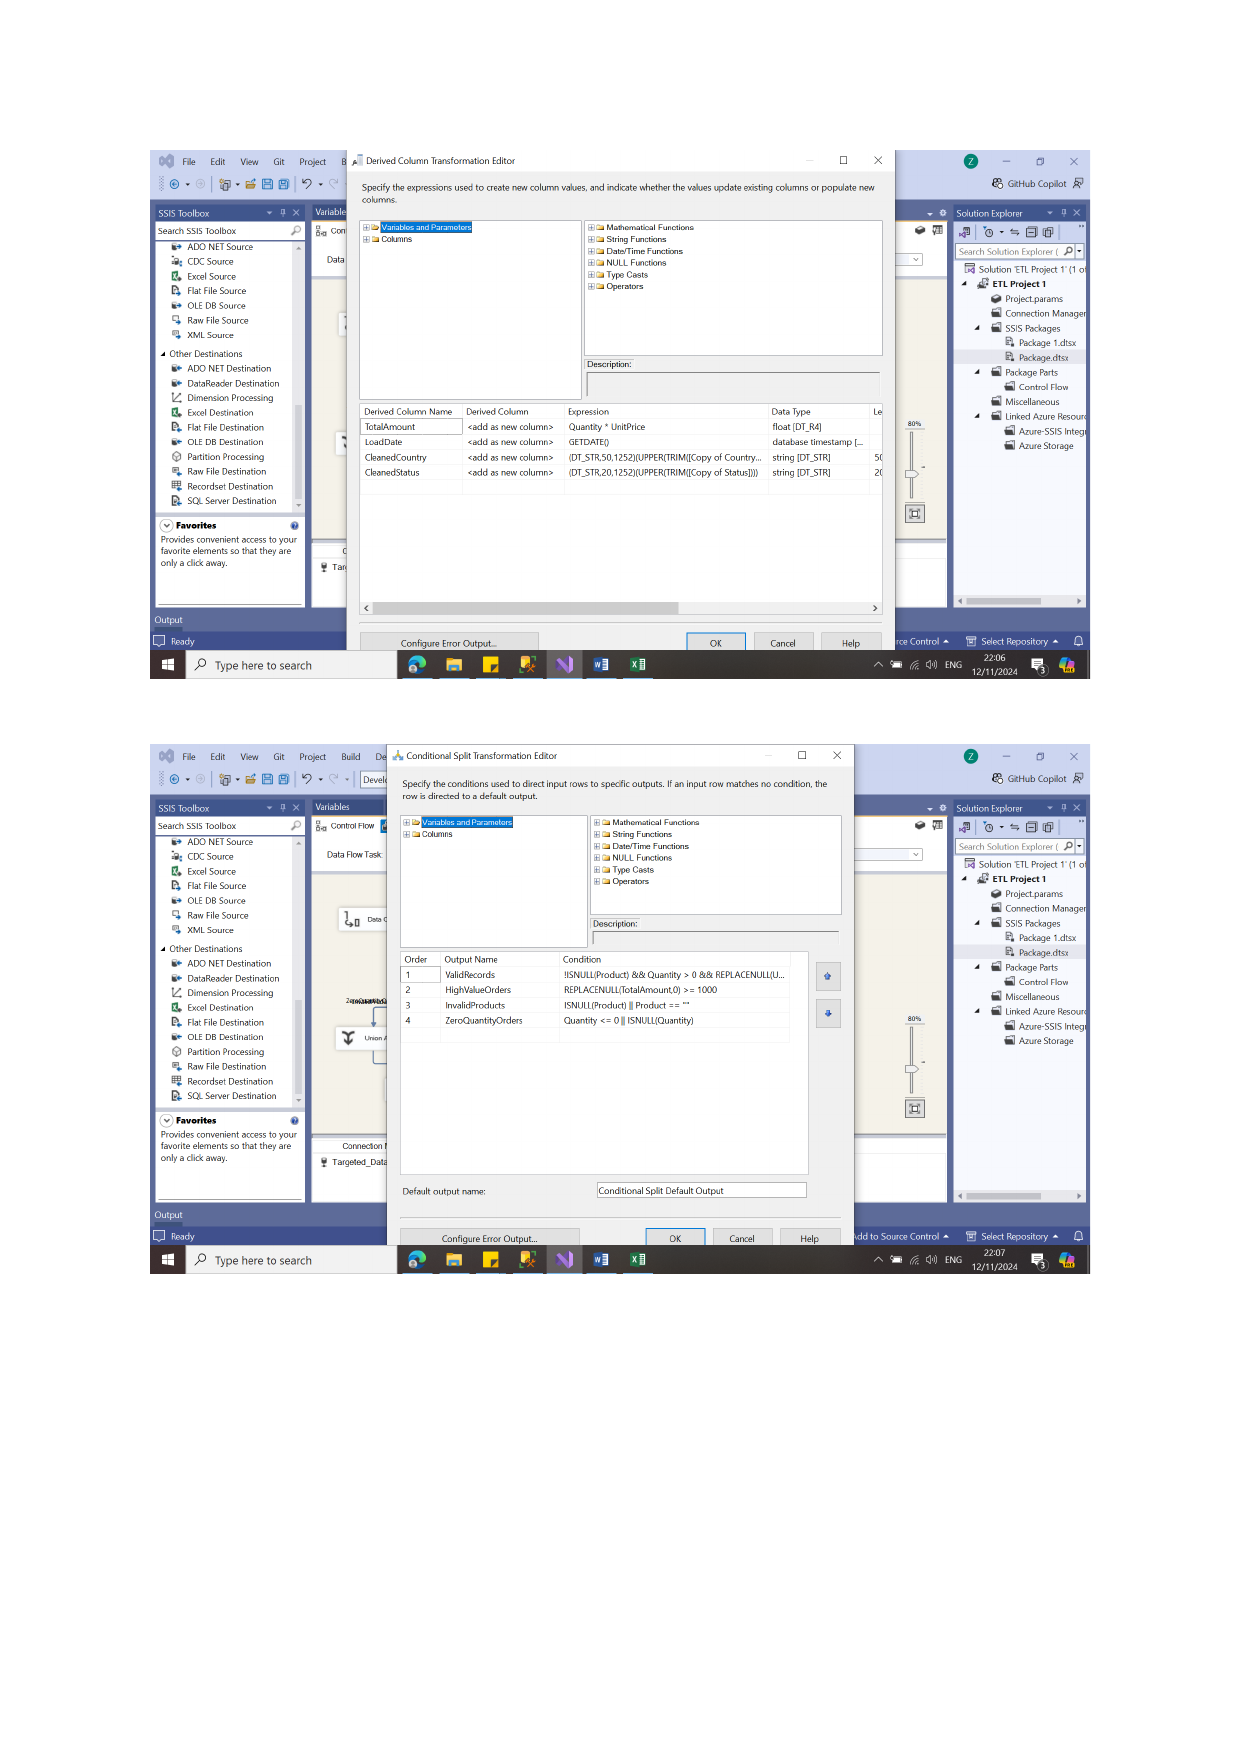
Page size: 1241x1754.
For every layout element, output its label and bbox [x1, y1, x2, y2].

picture [150, 744, 1091, 1274]
picture [150, 150, 1091, 679]
